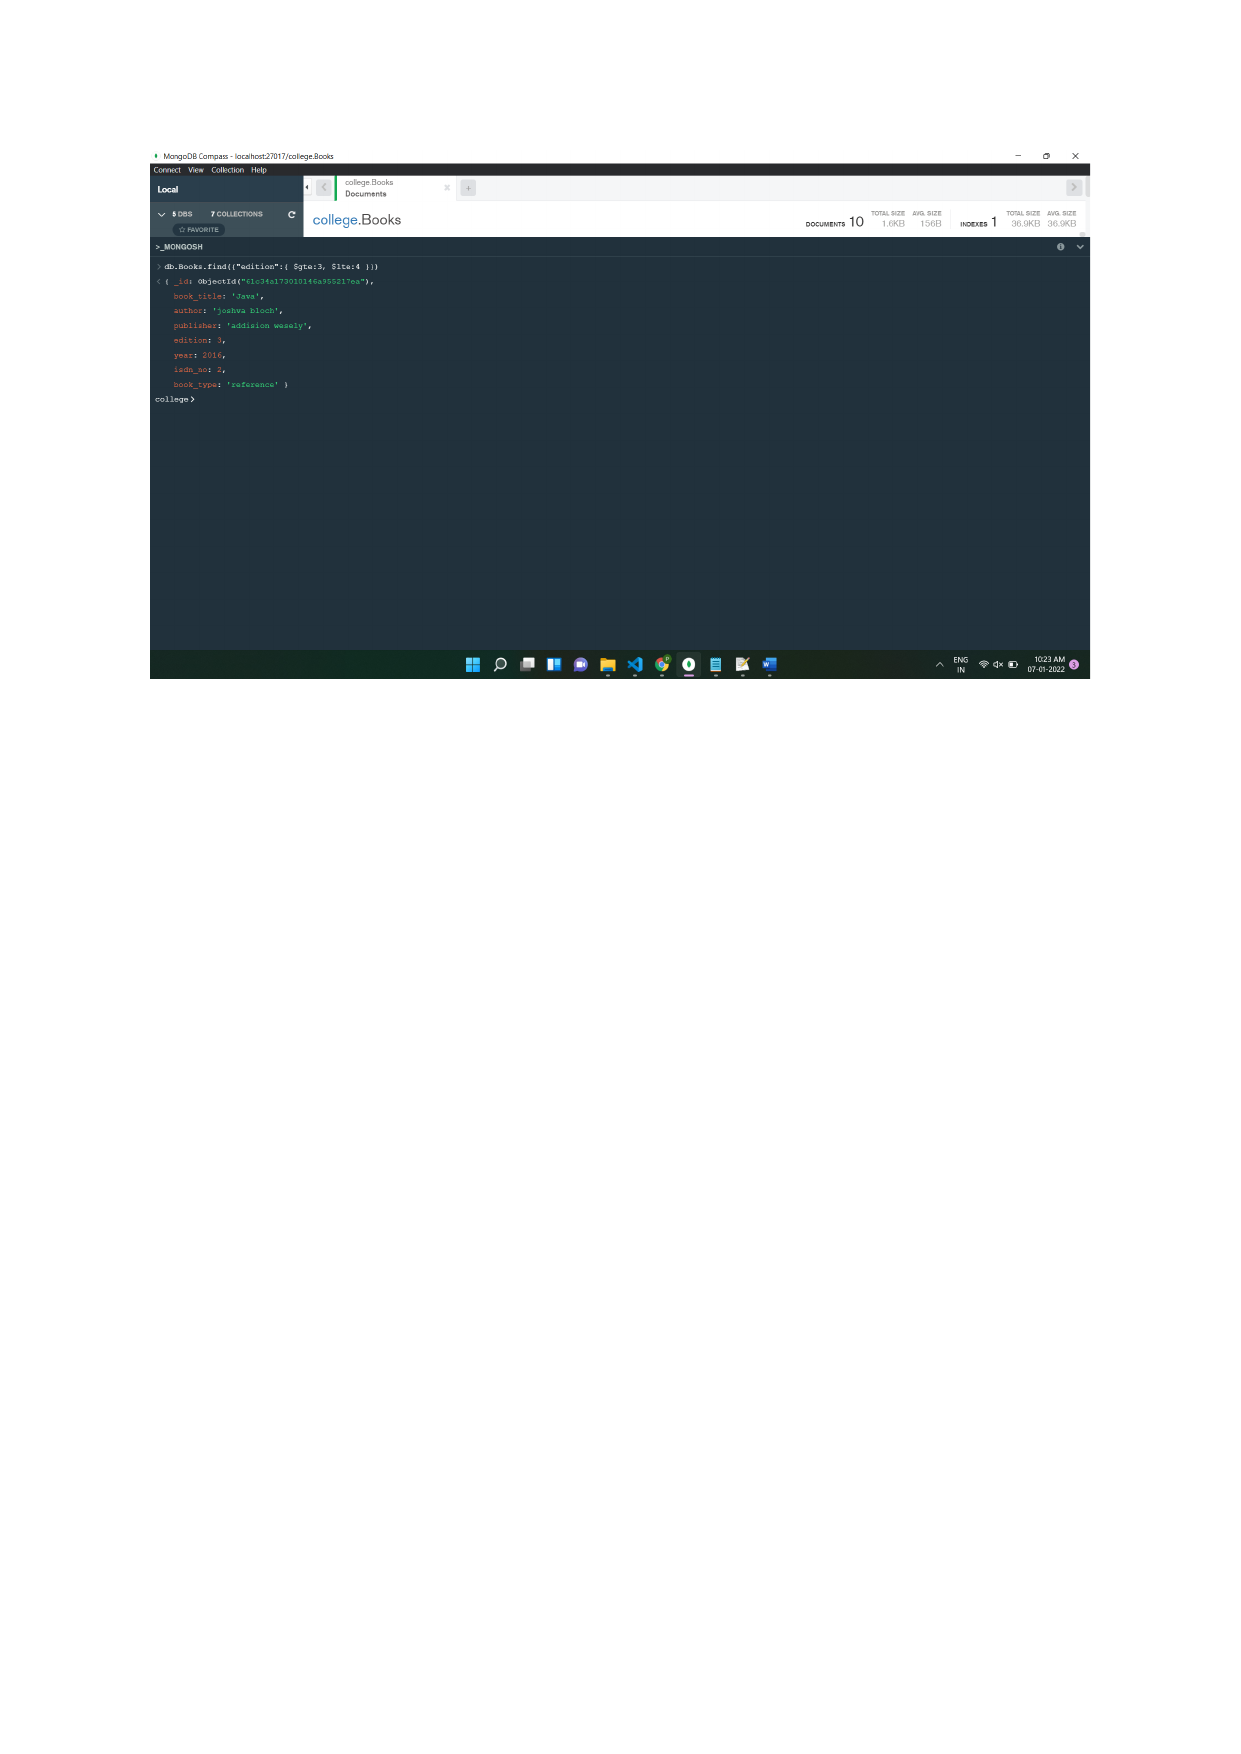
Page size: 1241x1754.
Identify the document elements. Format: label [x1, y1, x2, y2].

picture [150, 150, 1091, 679]
